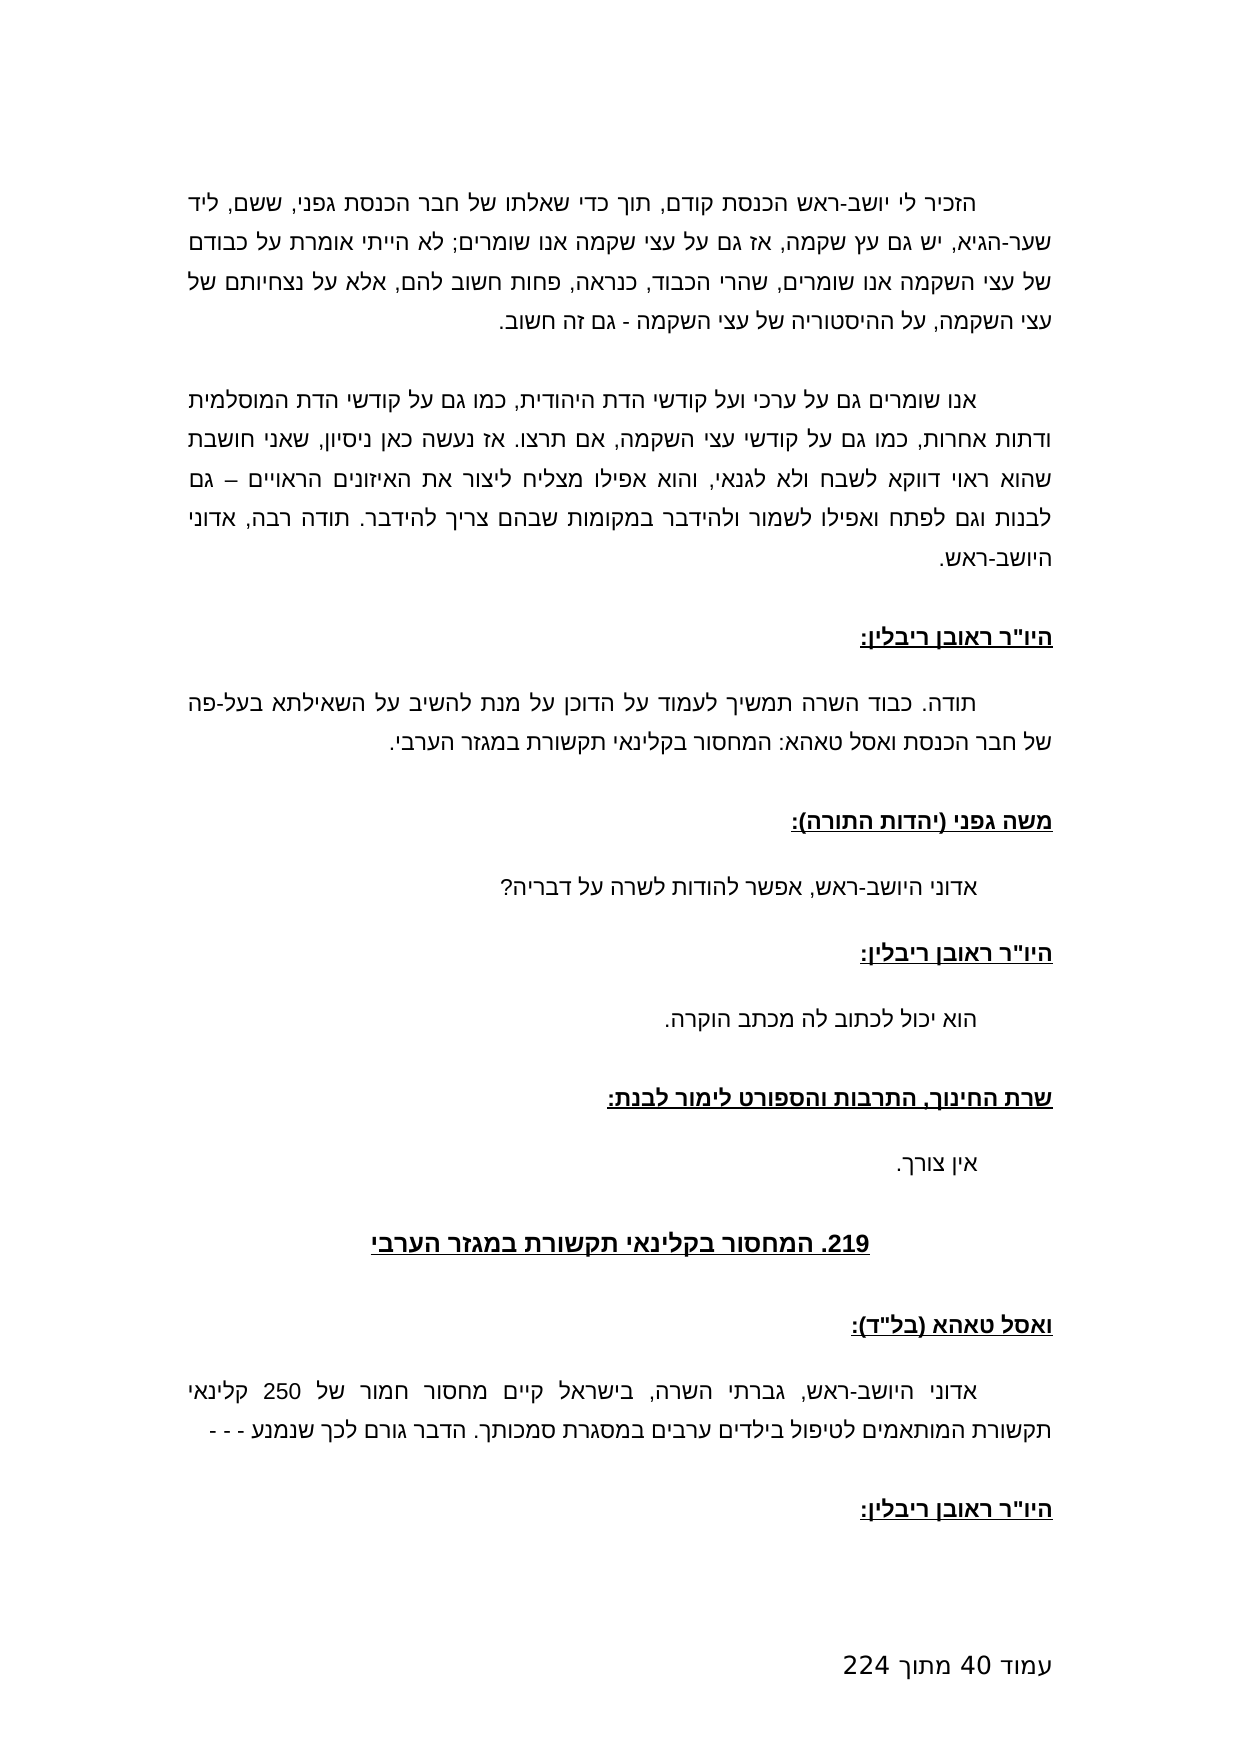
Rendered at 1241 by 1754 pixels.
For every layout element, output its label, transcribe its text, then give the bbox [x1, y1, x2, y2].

text 219. המחסור בקלינאי תקשורת במגזר הערבי [187, 1229, 1053, 1258]
text הזכיר לי יושב-ראש הכנסת קודם, תוך כדי שאלתו של חבר הכנסת גפני, ששם, ליד שער-הגיא, יש גם עץ שקמה, אז גם על עצי שקמה אנו שומרים; לא הייתי אומרת על כבודם של עצי השקמה אנו שומרים, שהרי הכבוד, כנראה, פחות חשוב להם, אלא על נצחיותם של עצי השקמה, על ההיסטוריה של עצי השקמה - גם זה חשוב. [187, 189, 1053, 334]
text הוא יכול לכתוב לה מכתב הוקרה. [187, 1006, 1053, 1032]
text היו"ר ראובן ריבלין: [187, 1496, 1053, 1522]
text אדוני היושב-ראש, גברתי השרה, בישראל קיים מחסור חמור של 250 קלינאי תקשורת המותאמים לטיפול בילדים ערבים במסגרת סמכותך. הדבר גורם לכך שנמנע - - - [187, 1378, 1053, 1443]
text אדוני היושב-ראש, אפשר להודות לשרה על דבריה? [187, 874, 1053, 900]
text אין צורך. [187, 1150, 1053, 1177]
text תודה. כבוד השרה תמשיך לעמוד על הדוכן על מנת להשיב על השאילתא בעל-פה של חבר הכנסת ואסל טאהא: המחסור בקלינאי תקשורת במגזר הערבי. [187, 689, 1053, 755]
text שרת החינוך, התרבות והספורט לימור לבנת: [187, 1084, 1053, 1111]
text היו"ר ראובן ריבלין: [187, 624, 1053, 650]
text היו"ר ראובן ריבלין: [187, 940, 1053, 966]
text ואסל טאהא (בל"ד): [187, 1312, 1053, 1338]
text אנו שומרים גם על ערכי ועל קודשי הדת היהודית, כמו גם על קודשי הדת המוסלמית ודתות אחרות, כמו גם על קודשי עצי השקמה, אם תרצו. אז נעשה כאן ניסיון, שאני חושבת שהוא ראוי דווקא לשבח ולא לגנאי, והוא אפילו מצליח ליצור את האיזונים הראויים – גם לבנות וגם לפתח ואפילו לשמור ולהידבר במקומות שבהם צריך להידבר. תודה רבה, אדוני היושב-ראש. [187, 387, 1053, 571]
text משה גפני (יהדות התורה): [187, 808, 1053, 834]
